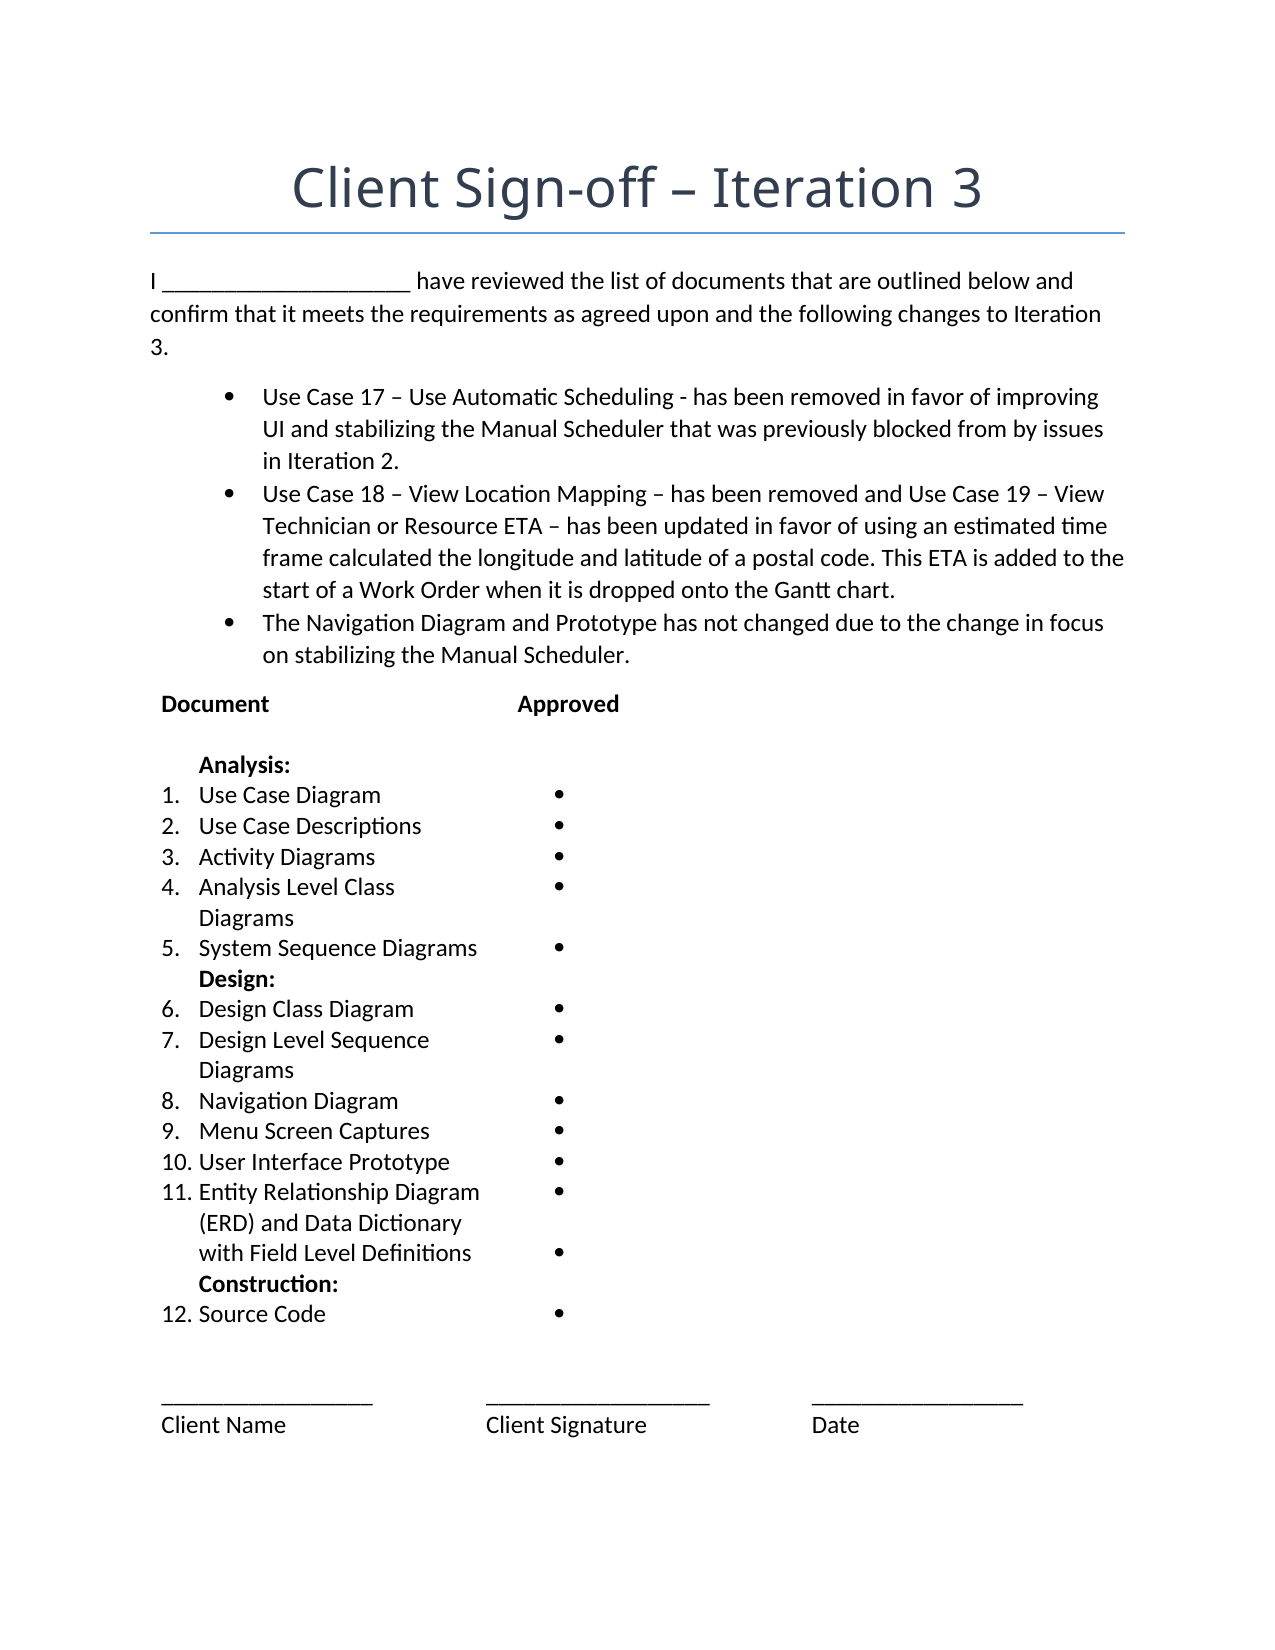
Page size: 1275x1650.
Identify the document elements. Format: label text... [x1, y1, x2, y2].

table_cell Use Case Descriptions [150, 810, 506, 841]
list Use Case 18 – View Location Mapping – has been removed and Use Case 19 – View Technician or Resource ETA – has been updated in favor of using an estimated time frame calculated the longitude and latitude of a postal code. This ETA is added to the start of a Work Order when it is dropped onto the Gantt chart. [225, 478, 1125, 605]
table_cell [506, 841, 1125, 1329]
list Use Case 17 – Use Automatic Scheduling - has been removed in favor of improving UI and stabilizing the Manual Scheduler that was previously blocked from by issues in Iteration 2. [225, 381, 1125, 476]
table_header Document [150, 688, 506, 749]
table_cell Client Signature [475, 1409, 800, 1440]
table_cell Analysis: Use Case Diagram [150, 749, 506, 810]
table_cell Client Name [150, 1409, 474, 1440]
table_cell Activity Diagrams Analysis Level Class Diagrams System Sequence Diagrams Design: Design Class Diagram Design Level Sequence Diagrams Navigation Diagram Menu Screen Captures User Interface Prototype Entity Relationship Diagram (ERD) and Data Dictionary with Field Level Definitions Construction: Source Code [150, 841, 506, 1329]
table_cell [506, 810, 1125, 841]
list The Navigation Diagram and Prototype has not changed due to the change in focus on stabilizing the Manual Scheduler. [225, 607, 1125, 670]
table_cell Date [800, 1409, 1125, 1440]
title Client Sign-off – Iteration 3 [150, 150, 1125, 232]
table_header _________________ [150, 1379, 474, 1409]
table_header Approved [506, 688, 1125, 749]
table_header __________________ [475, 1379, 800, 1409]
table_cell [506, 749, 1125, 810]
text I ____________________ have reviewed the list of documents that are outlined below and confirm that it meets the requirements as agreed upon and the following changes to Iteration 3. [150, 265, 1125, 362]
table_header _________________ [800, 1379, 1125, 1409]
